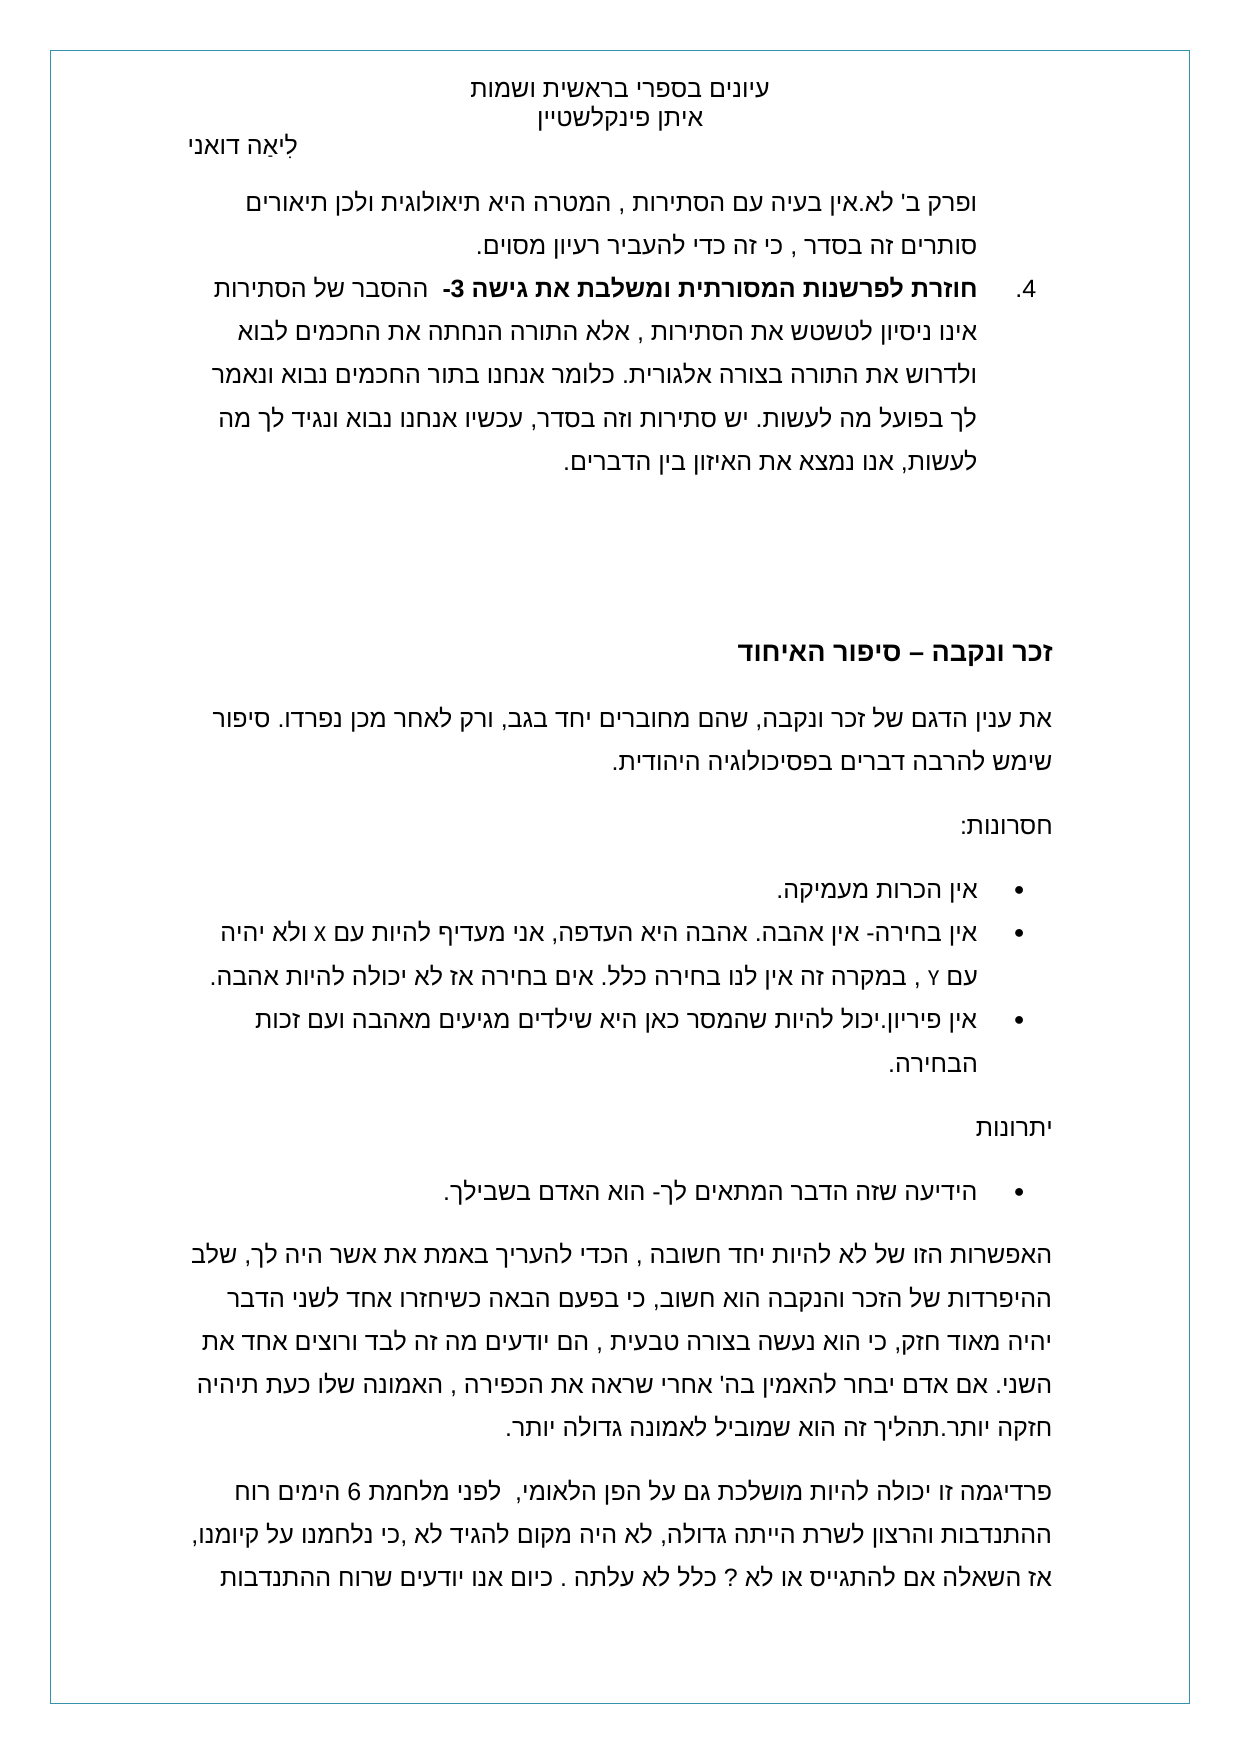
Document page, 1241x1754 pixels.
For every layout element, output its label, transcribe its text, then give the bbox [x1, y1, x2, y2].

list הידיעה שזה הדבר המתאים לך- הוא האדם בשבילך. [187, 1177, 1015, 1205]
text יתרונות [187, 1113, 1053, 1141]
list חוזרת לפרשנות המסורתית ומשלבת את גישה 3- ההסבר של הסתירות אינו ניסיון לטשטש את הסתירות , אלא התורה הנחתה את החכמים לבוא ולדרוש את התורה בצורה אלגורית. כלומר אנחנו בתור החכמים נבוא ונאמר לך בפועל מה לעשות. יש סתירות וזה בסדר, עכשיו אנחנו נבוא ונגיד לך מה לעשות, אנו נמצא את האיזון בין הדברים. [187, 274, 1015, 476]
text האפשרות הזו של לא להיות יחד חשובה , הכדי להעריך באמת את אשר היה לך, שלב ההיפרדות של הזכר והנקבה הוא חשוב, כי בפעם הבאה כשיחזרו אחד לשני הדבר יהיה מאוד חזק, כי הוא נעשה בצורה טבעית , הם יודעים מה זה לבד ורוצים אחד את השני. אם אדם יבחר להאמין בה' אחרי שראה את הכפירה , האמונה שלו כעת תיהיה חזקה יותר.תהליך זה הוא שמוביל לאמונה גדולה יותר. [187, 1241, 1053, 1442]
list אין פיריון.יכול להיות שהמסר כאן היא שילדים מגיעים מאהבה ועם זכות הבחירה. [187, 1006, 1015, 1077]
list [187, 188, 1015, 260]
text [187, 1477, 1053, 1592]
text את ענין הדגם של זכר ונקבה, שהם מחוברים יחד בגב, ורק לאחר מכן נפרדו. סיפור שימש להרבה דברים בפסיכולוגיה היהודית. [187, 704, 1053, 776]
text זכר ונקבה – סיפור האיחוד [187, 636, 1053, 668]
text חסרונות: [187, 811, 1053, 840]
list אין הכרות מעמיקה. [187, 875, 1015, 904]
list אין בחירה- אין אהבה. אהבה היא העדפה, אני מעדיף להיות עם X ולא יהיה עם Y , במקרה זה אין לנו בחירה כלל. אים בחירה אז לא יכולה להיות אהבה. [187, 918, 1015, 991]
